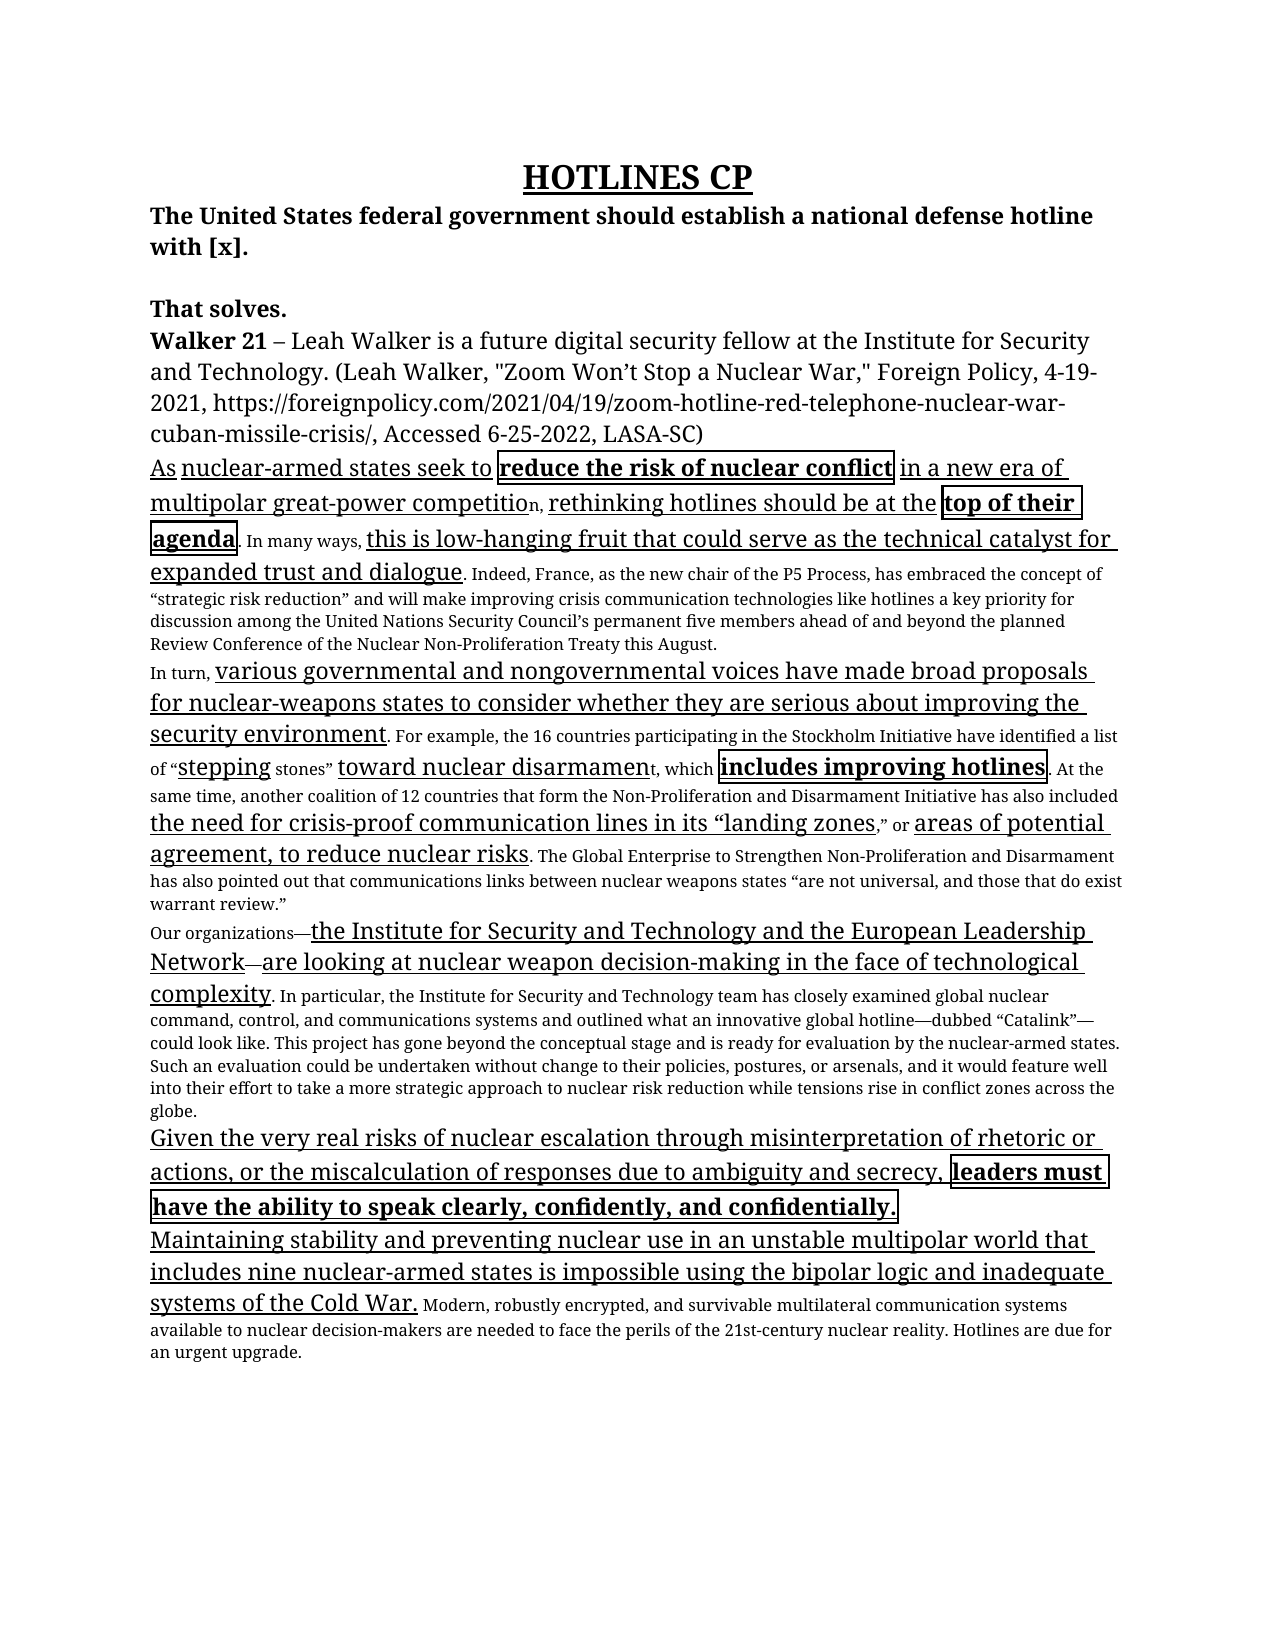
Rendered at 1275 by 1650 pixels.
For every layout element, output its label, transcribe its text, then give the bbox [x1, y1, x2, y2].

subtitle Hotlines CP [150, 154, 1125, 199]
text Our organizations—the Institute for Security and Technology and the European Leadership Network—are looking at nuclear weapon decision-making in the face of technological complexity. In particular, the Institute for Security and Technology team has closely examined global nuclear command, control, and communications systems and outlined what an innovative global hotline—dubbed “Catalink”—could look like. This project has gone beyond the conceptual stage and is ready for evaluation by the nuclear-armed states. Such an evaluation could be undertaken without change to their policies, postures, or arsenals, and it would feature well into their effort to take a more strategic approach to nuclear risk reduction while tensions rise in conflict zones across the globe. [150, 915, 1125, 1122]
subtitle The United States federal government should establish a national defense hotline with [x]. [150, 199, 1125, 262]
subtitle That solves. [150, 293, 1125, 324]
text As nuclear-armed states seek to reduce the risk of nuclear conflict in a new era of multipolar great-power competition, rethinking hotlines should be at the top of their agenda. In many ways, this is low-hanging fruit that could serve as the technical catalyst for expanded trust and dialogue. Indeed, France, as the new chair of the P5 Process, has embraced the concept of “strategic risk reduction” and will make improving crisis communication technologies like hotlines a key priority for discussion among the United Nations Security Council’s permanent five members ahead of and beyond the planned Review Conference of the Nuclear Non-Proliferation Treaty this August. [150, 449, 1125, 655]
text Walker 21 – Leah Walker is a future digital security fellow at the Institute for Security and Technology. (Leah Walker, "Zoom Won’t Stop a Nuclear War," Foreign Policy, 4-19-2021, https://foreignpolicy.com/2021/04/19/zoom-hotline-red-telephone-nuclear-war-cuban-missile-crisis/, Accessed 6-25-2022, LASA-SC) [150, 324, 1125, 449]
text In turn, various governmental and nongovernmental voices have made broad proposals for nuclear-weapons states to consider whether they are serious about improving the security environment. For example, the 16 countries participating in the Stockholm Initiative have identified a list of “stepping stones” toward nuclear disarmament, which includes improving hotlines. At the same time, another coalition of 12 countries that form the Non-Proliferation and Disarmament Initiative has also included the need for crisis-proof communication lines in its “landing zones,” or areas of potential agreement, to reduce nuclear risks. The Global Enterprise to Strengthen Non-Proliferation and Disarmament has also pointed out that communications links between nuclear weapons states “are not universal, and those that do exist warrant review.” [150, 655, 1125, 915]
text Given the very real risks of nuclear escalation through misinterpretation of rhetoric or actions, or the miscalculation of responses due to ambiguity and secrecy, leaders must have the ability to speak clearly, confidently, and confidentially. [150, 1122, 1125, 1224]
text Maintaining stability and preventing nuclear use in an unstable multipolar world that includes nine nuclear-armed states is impossible using the bipolar logic and inadequate systems of the Cold War. Modern, robustly encrypted, and survivable multilateral communication systems available to nuclear decision-makers are needed to face the perils of the 21st-century nuclear reality. Hotlines are due for an urgent upgrade. [150, 1224, 1125, 1363]
